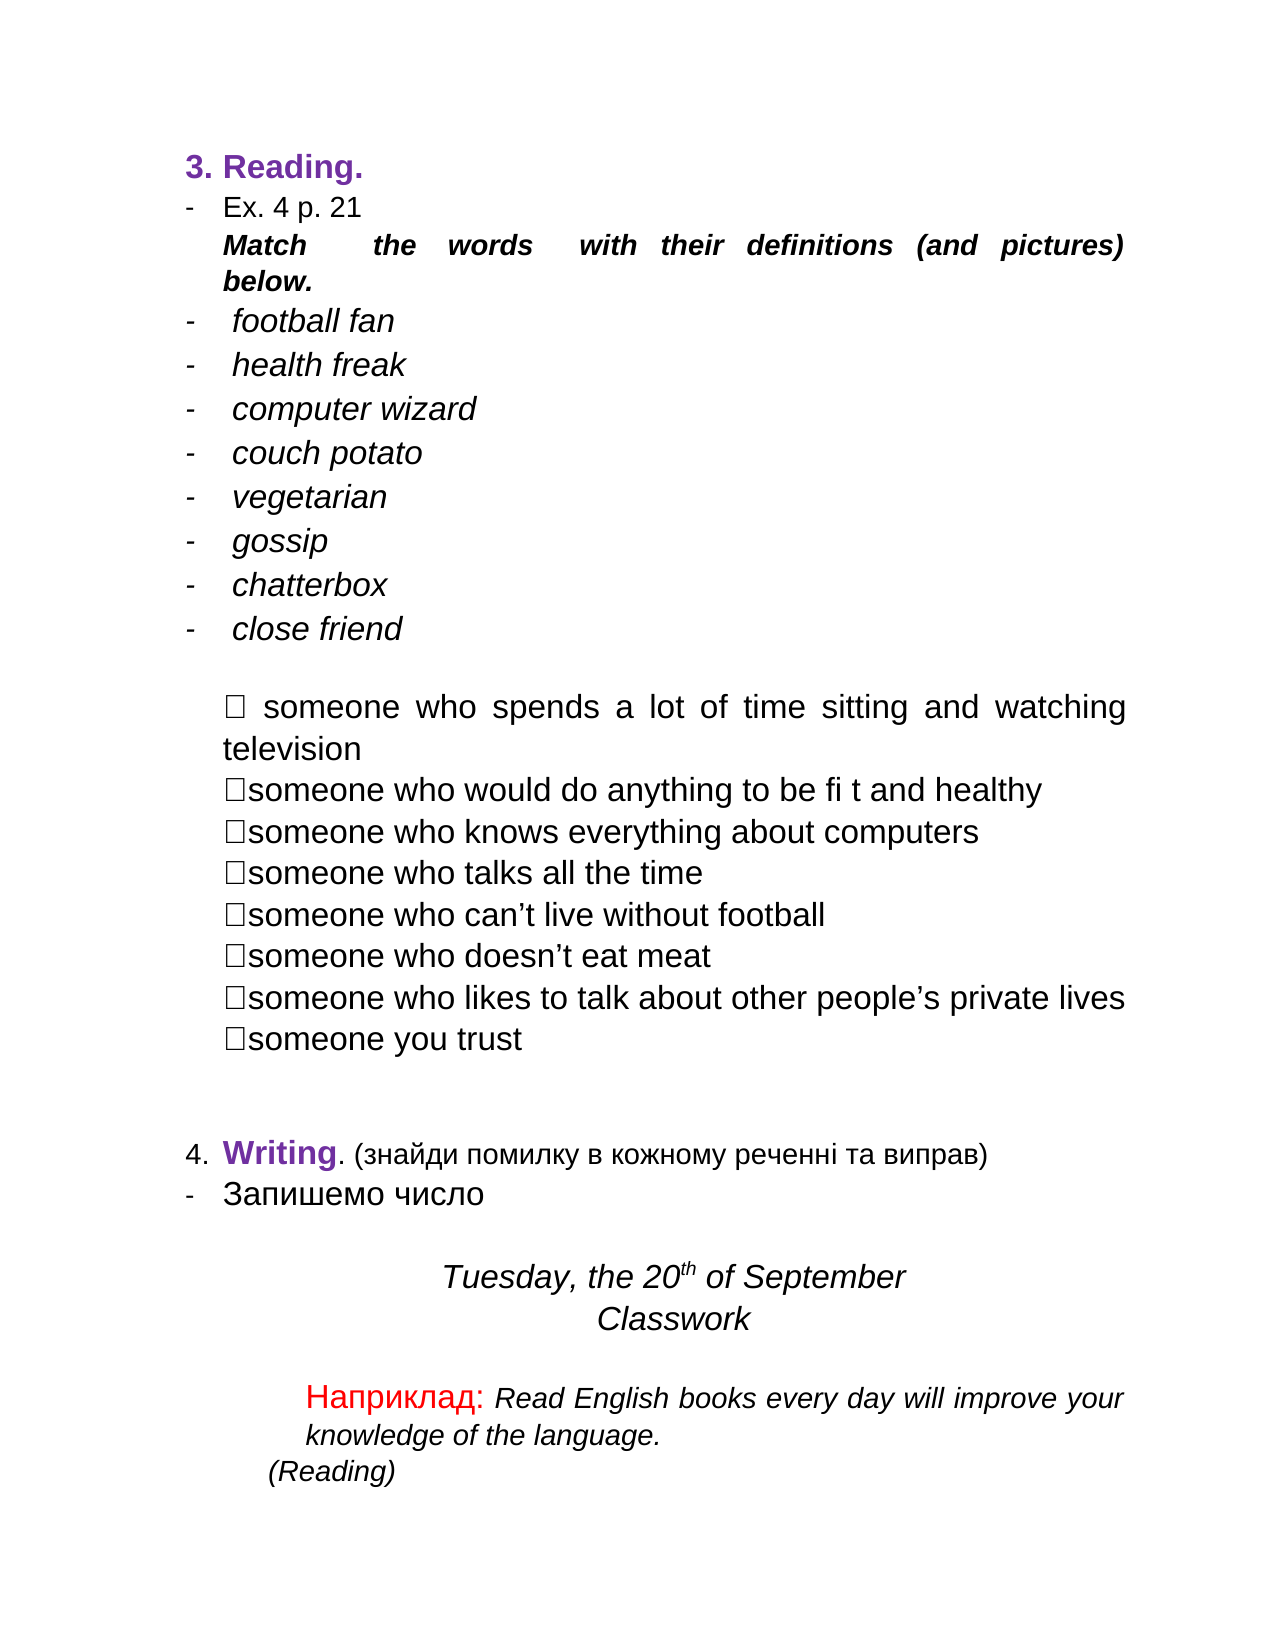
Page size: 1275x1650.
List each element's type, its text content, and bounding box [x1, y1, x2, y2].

list gossip [185, 519, 1127, 560]
list vegetarian [185, 476, 1127, 516]
list someone who can’t live without football [223, 895, 1127, 933]
list football fan [185, 300, 1127, 341]
list Ex. 4 p. 21 [185, 189, 1127, 225]
list Writing. (знайди помилку в кожному реченні та виправ) [185, 1133, 1127, 1171]
list someone who knows everything about computers [223, 812, 1127, 850]
list  someone who spends a lot of time sitting and watching television [223, 688, 1127, 767]
list someone who doesn’t eat meat [223, 936, 1127, 975]
list Reading. [185, 148, 1127, 186]
list health freak [185, 344, 1127, 384]
list Classwork [223, 1299, 1127, 1337]
list close friend [185, 607, 1127, 648]
list computer wizard [185, 388, 1127, 428]
list someone you trust [223, 1019, 1127, 1058]
list (Reading) [268, 1454, 1127, 1487]
list Наприклад: Read English books every day will improve your knowledge of the language. [305, 1377, 1127, 1451]
list couch potato [185, 432, 1127, 472]
list someone who likes to talk about other people’s private lives [223, 978, 1127, 1016]
list someone who talks all the time [223, 853, 1127, 892]
list someone who would do anything to be fi t and healthy [223, 771, 1127, 809]
list Tuesday, the 20th of September [223, 1258, 1127, 1296]
list Запишемо число [185, 1174, 1127, 1213]
list Match the words with their definitions (and pictures) below. [223, 227, 1127, 297]
list chatterbox [185, 563, 1127, 604]
